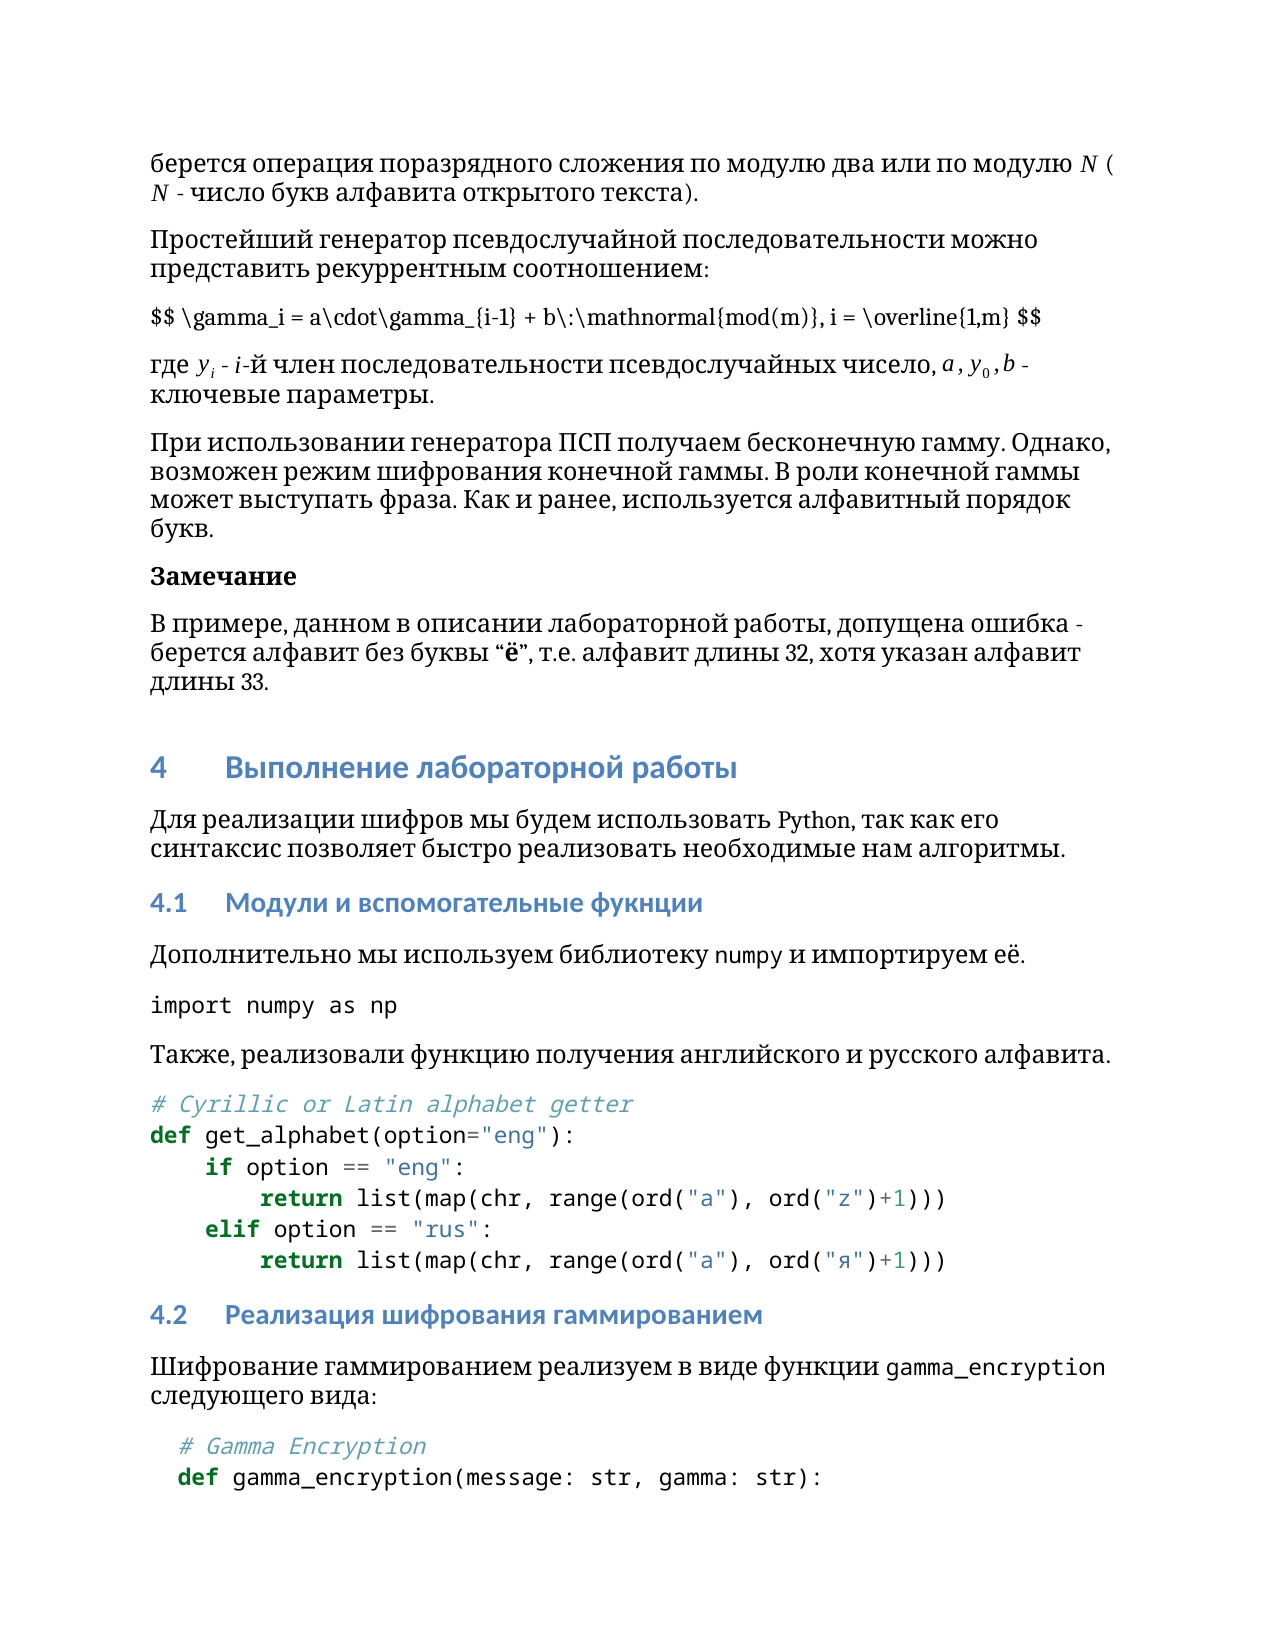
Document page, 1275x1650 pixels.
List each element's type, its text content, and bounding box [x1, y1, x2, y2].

subtitle 4.2 Реализация шифрования гаммированием [150, 1296, 1125, 1332]
subtitle 4 Выполнение лабораторной работы [150, 746, 1125, 787]
text где - -й член последовательности псевдослучайных чисело, - ключевые параметры. [150, 350, 1125, 410]
text В примере, данном в описании лабораторной работы, допущена ошибка - берется алфавит без буквы “ё”, т.е. алфавит длины 32, хотя указан алфавит длины 33. [150, 610, 1125, 696]
text Также, реализовали функцию получения английского и русского алфавита. [150, 1041, 1125, 1069]
text import numpy as np [150, 988, 1125, 1020]
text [150, 1429, 1125, 1492]
text При использовании генератора ПСП получаем бесконечную гамму. Однако, возможен режим шифрования конечной гаммы. В роли конечной гаммы может выступать фраза. Как и ранее, используется алфавитный порядок букв. [150, 429, 1125, 544]
text Для реализации шифров мы будем использовать Python, так как его синтаксис позволяет быстро реализовать необходимые нам алгоритмы. [150, 806, 1125, 863]
text $$ \gamma_i = a\cdot\gamma_{i-1} + b\:\mathnormal{mod(m)}, i = \overline{1,m} $$ [150, 302, 1125, 331]
text Дополнительно мы используем библиотеку numpy и импортируем её. [150, 938, 1125, 970]
subtitle 4.1 Модули и вспомогательные фукнции [150, 884, 1125, 920]
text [150, 150, 1125, 207]
text # Cyrillic or Latin alphabet getter def get_alphabet(option="eng"): if option == "eng": return list(map(chr, range(ord("a"), ord("z")+1))) elif option == "rus": return list(map(chr, range(ord("а"), ord("я")+1))) [150, 1088, 1125, 1276]
text Замечание [150, 563, 1125, 591]
text Шифрование гаммированием реализуем в виде функции gamma_encryption следующего вида: [150, 1351, 1125, 1411]
text Простейший генератор псевдослучайной последовательности можно представить рекуррентным соотношением: [150, 226, 1125, 284]
